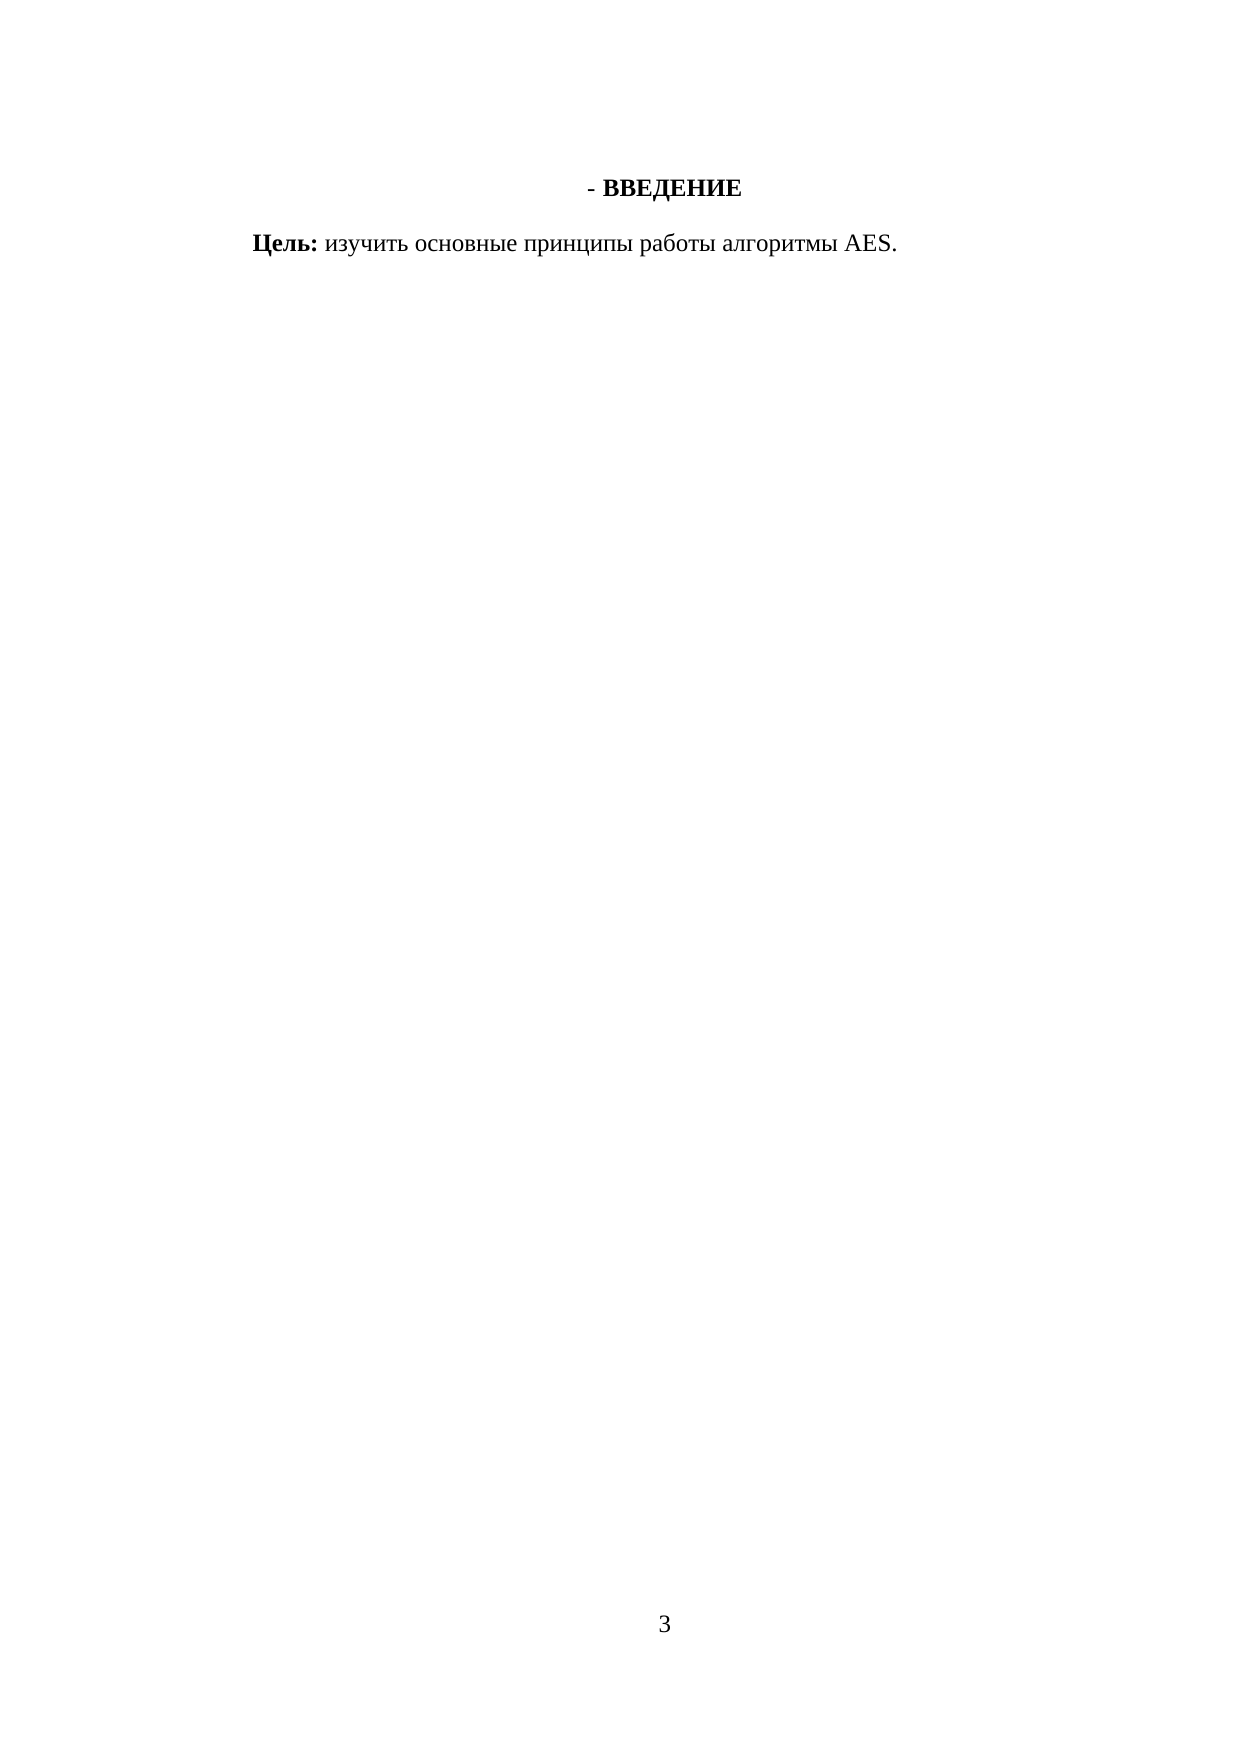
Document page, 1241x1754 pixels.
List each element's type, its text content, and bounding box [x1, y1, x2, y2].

subtitle Введение [236, 173, 1093, 201]
text Цель: изучить основные принципы работы алгоритмы AES. [252, 228, 1152, 257]
